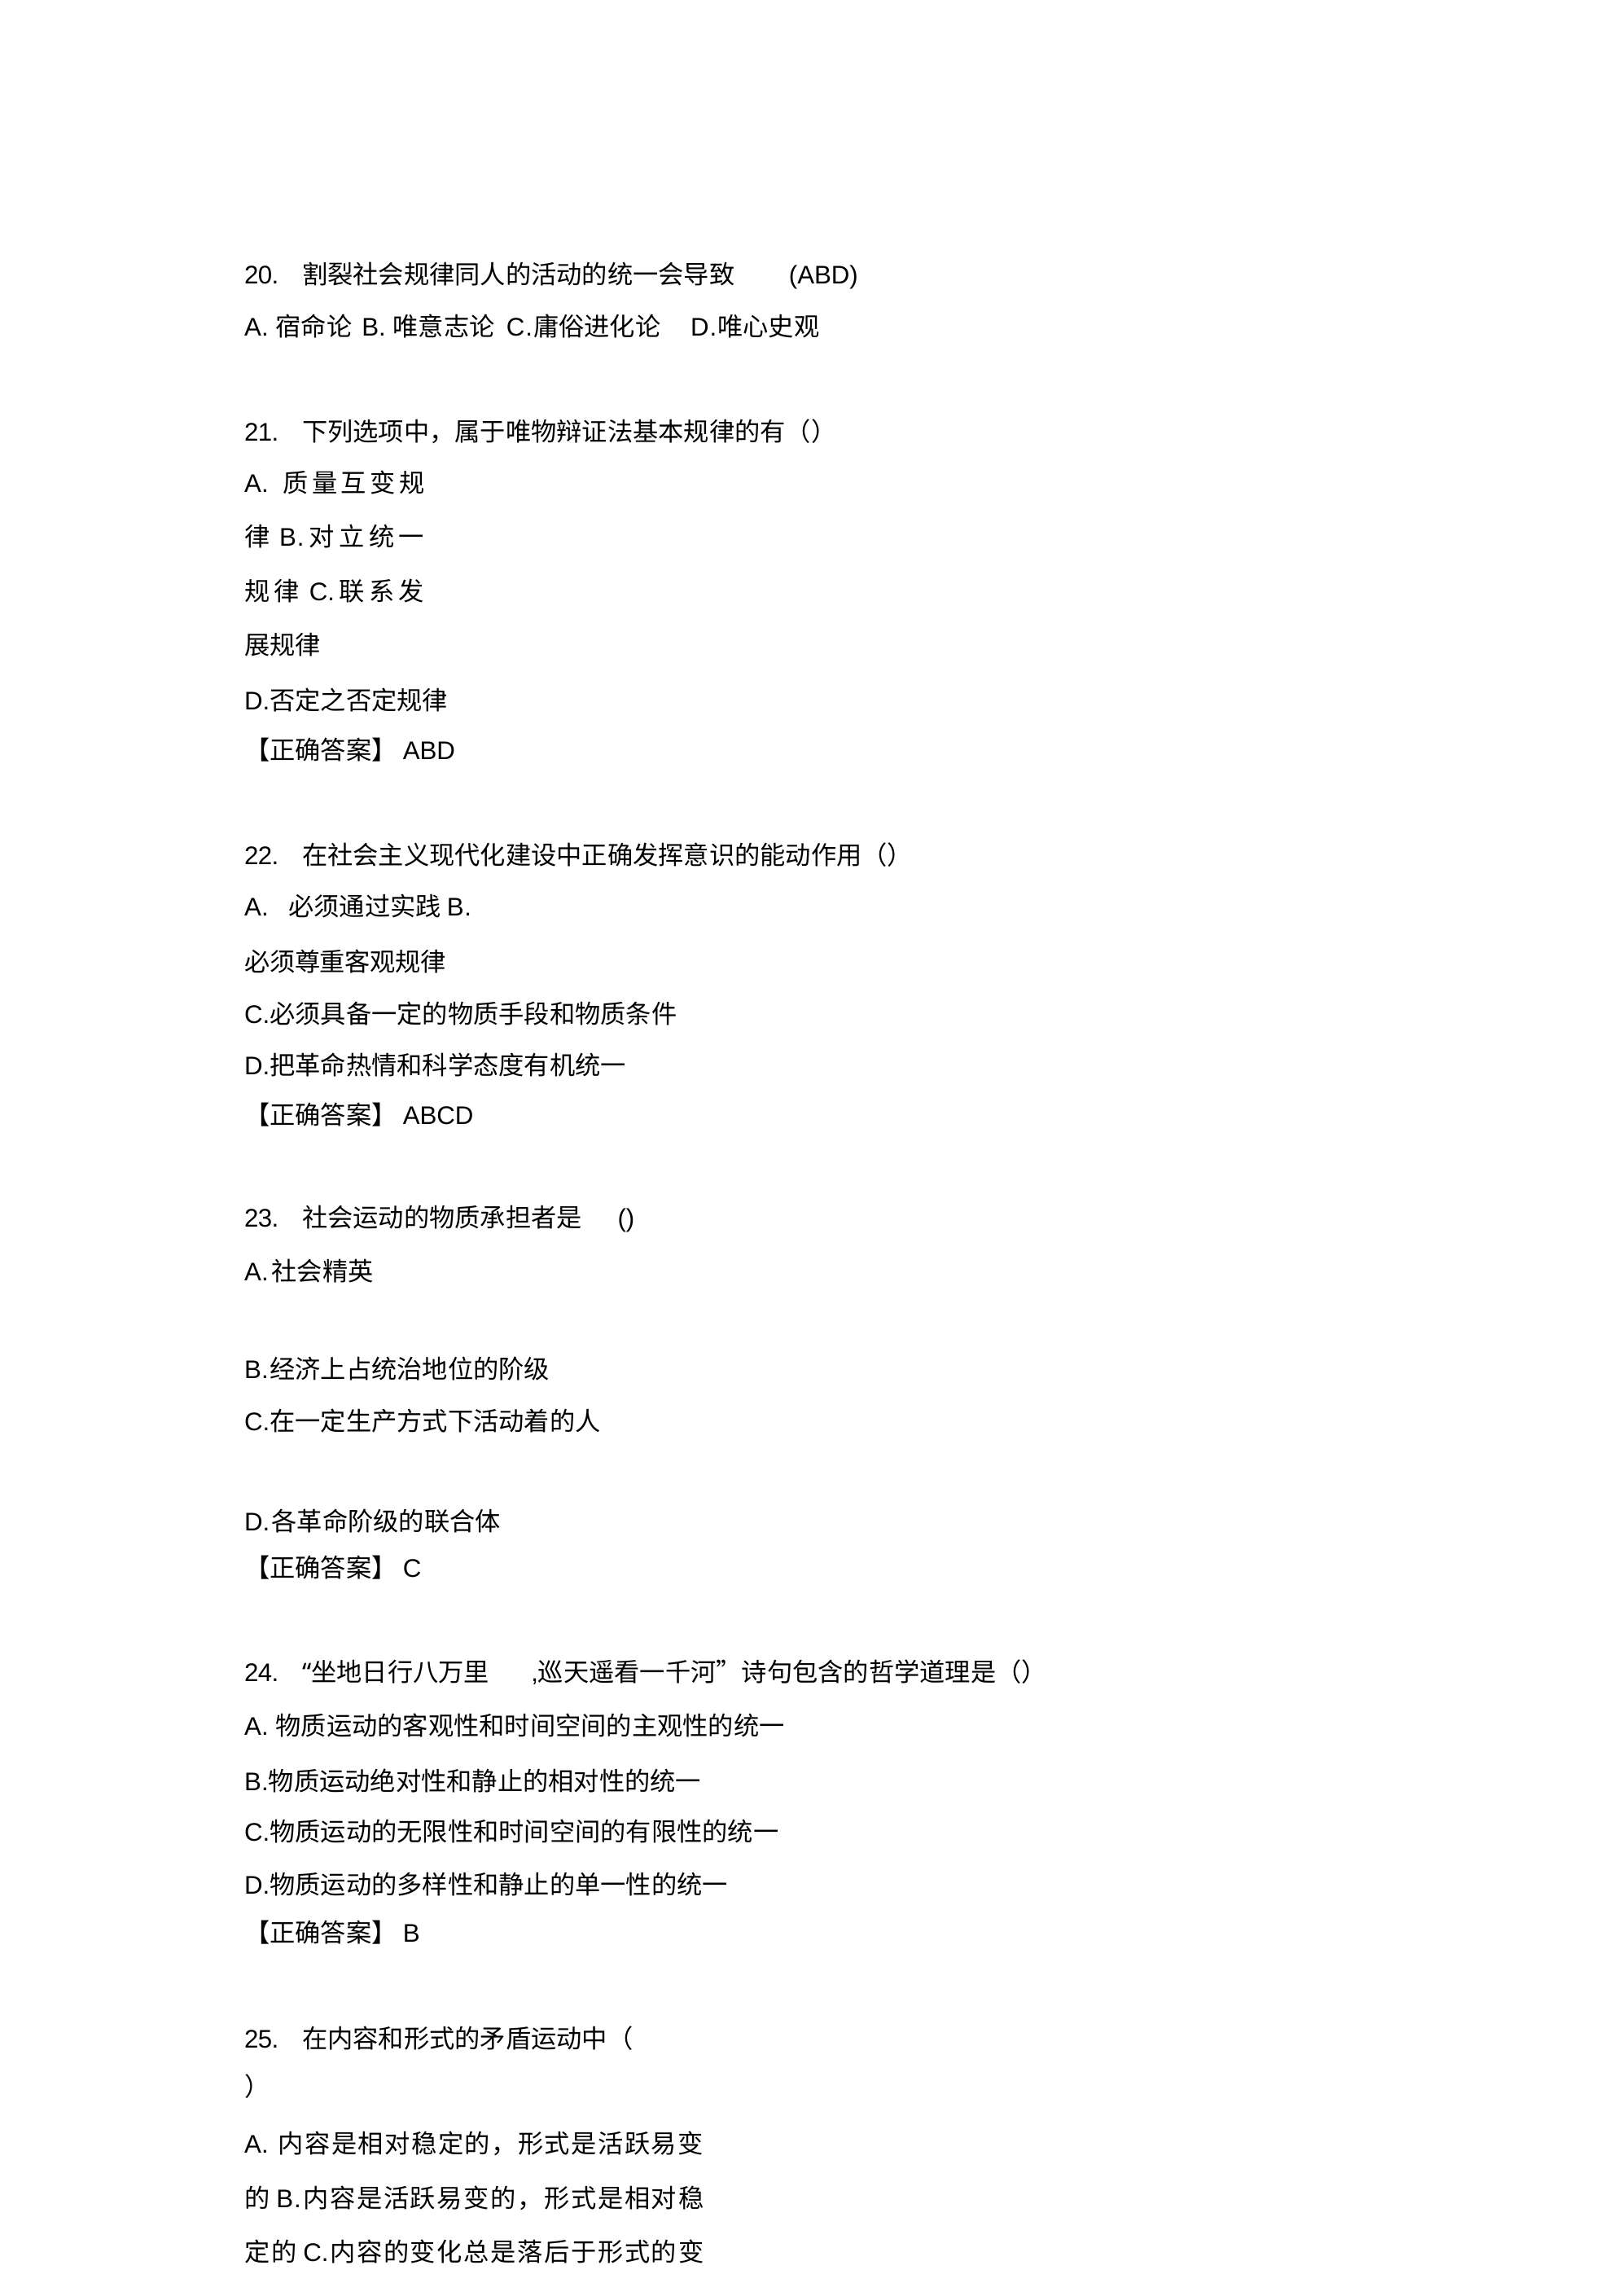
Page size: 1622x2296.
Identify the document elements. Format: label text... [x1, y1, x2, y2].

list 各革命阶级的联合体 [244, 1501, 1394, 1538]
text C.必须具备一定的物质手段和物质条件 [244, 997, 1394, 1029]
list 在社会主义现代化建设中正确发挥意识的能动作用（） [244, 835, 1394, 871]
text D.物质运动的多样性和静止的单一性的统一 [244, 1864, 1394, 1901]
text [244, 2123, 704, 2268]
text 【正确答案】 ABD [244, 730, 1394, 767]
list 在一定生产方式下活动着的人 [244, 1401, 1394, 1438]
list 在内容和形式的矛盾运动中（ [244, 2018, 1394, 2055]
list “坐地日行八万里 ,巡天遥看一千河”诗句包含的哲学道理是（） [244, 1652, 1394, 1689]
list 社会运动的物质承担者是 () [244, 1197, 1394, 1235]
text ） [244, 2067, 1394, 2104]
list 社会精英 [244, 1251, 1394, 1288]
text A. 质量互变规律B.对立统一规律C.联系发展规律 [244, 463, 424, 661]
text 【正确答案】 B [244, 1912, 1394, 1949]
text A. 物质运动的客观性和时间空间的主观性的统一B.物质运动绝对性和静止的相对性的统一 [244, 1706, 786, 1798]
text D.把革命热情和科学态度有机统一 [244, 1045, 1394, 1082]
text D.否定之否定规律 [244, 680, 1394, 717]
list 割裂社会规律同人的活动的统一会导致 (ABD) [244, 254, 1394, 291]
text 【正确答案】 C [244, 1547, 1394, 1584]
text 【正确答案】 ABCD [244, 1095, 1394, 1131]
text C.物质运动的无限性和时间空间的有限性的统一 [244, 1816, 1394, 1847]
list 下列选项中，属于唯物辩证法基本规律的有（） [244, 411, 1394, 448]
list 经济上占统治地位的阶级 [244, 1350, 1394, 1386]
text A. 宿命论 B. 唯意志论 C.庸俗进化论 D.唯心史观 [244, 306, 1394, 343]
text A. 必须通过实践 B.必须尊重客观规律 [244, 886, 473, 979]
